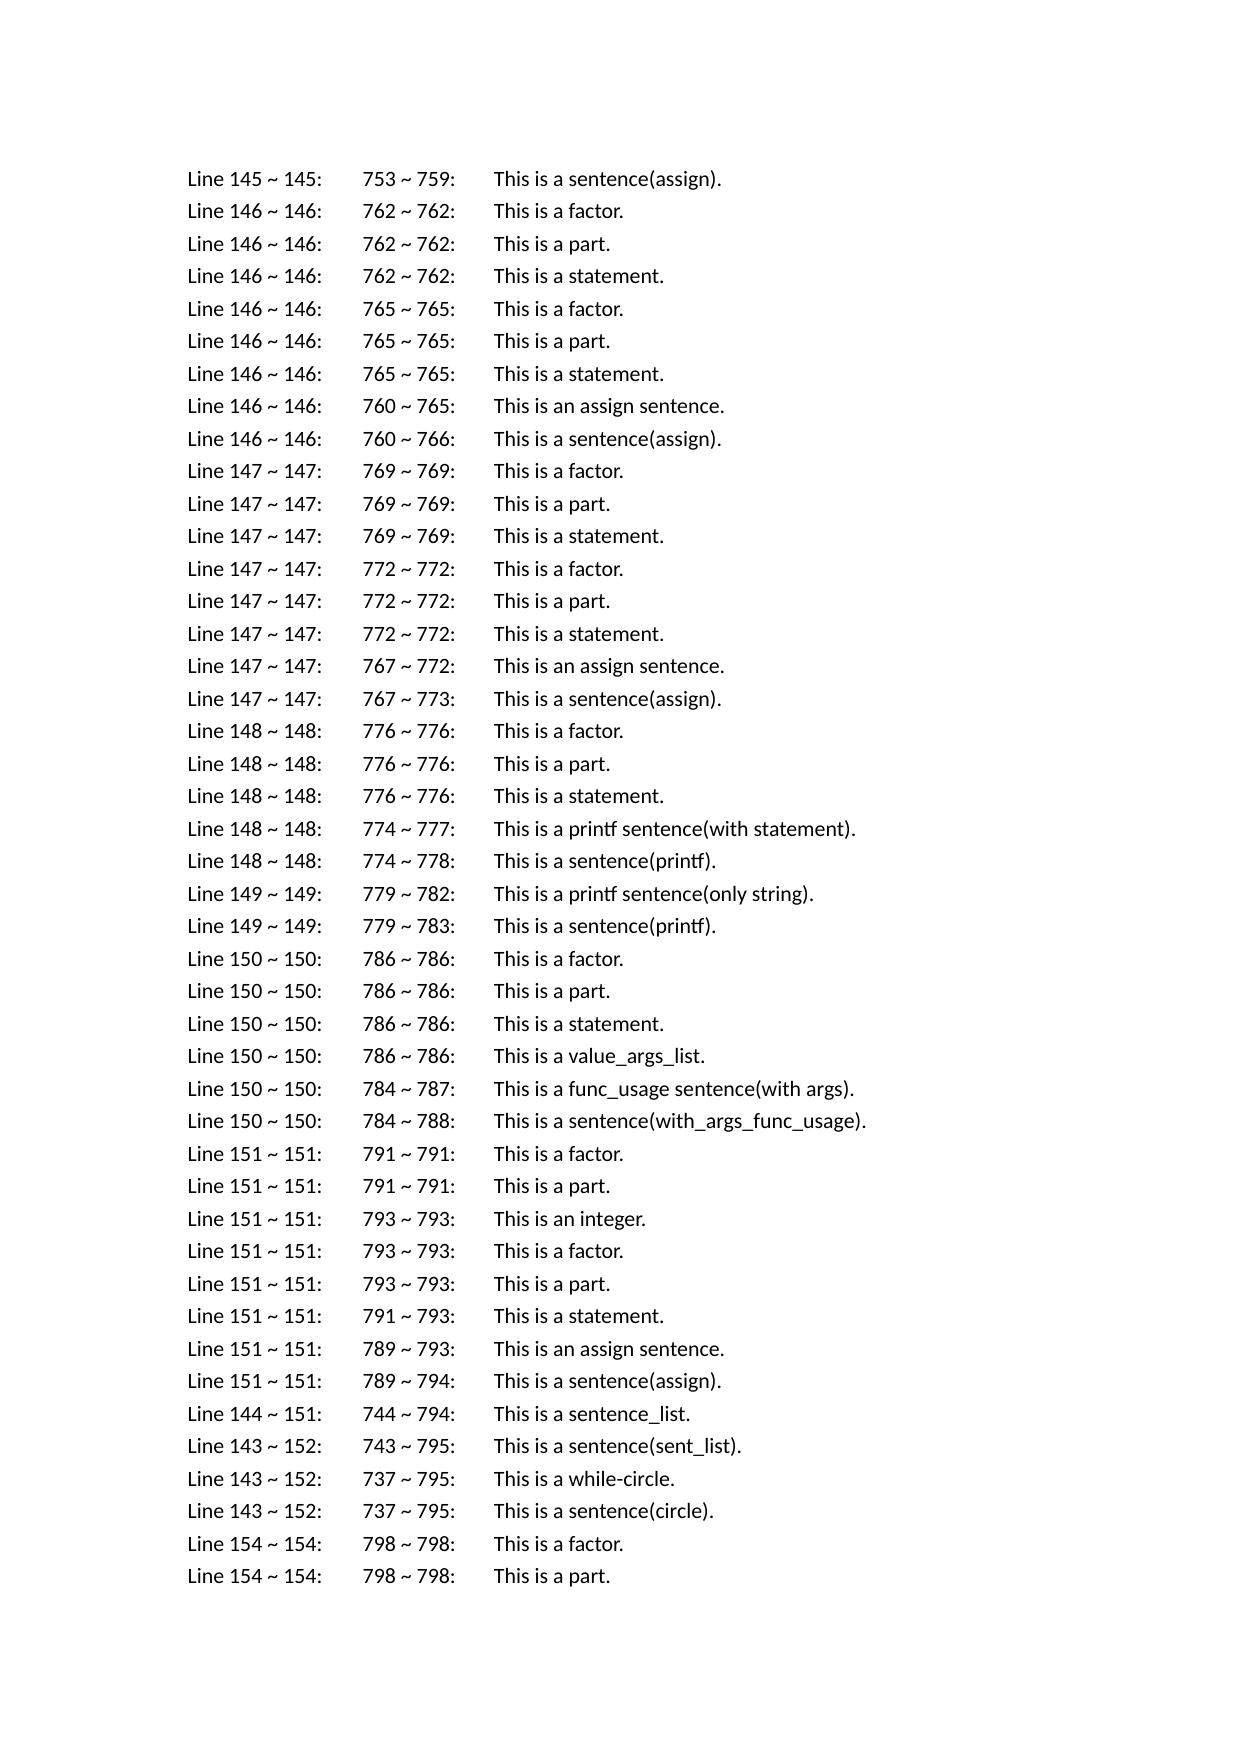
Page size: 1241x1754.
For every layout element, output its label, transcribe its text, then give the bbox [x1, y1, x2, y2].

text Line 146 ~ 146: 760 ~ 765: This is an assign sentence. [187, 389, 1053, 422]
text Line 150 ~ 150: 786 ~ 786: This is a statement. [187, 1007, 1053, 1039]
text Line 146 ~ 146: 765 ~ 765: This is a part. [187, 324, 1053, 357]
text Line 151 ~ 151: 791 ~ 793: This is a statement. [187, 1299, 1053, 1332]
text Line 150 ~ 150: 786 ~ 786: This is a part. [187, 974, 1053, 1007]
text Line 151 ~ 151: 789 ~ 793: This is an assign sentence. [187, 1332, 1053, 1364]
text Line 150 ~ 150: 786 ~ 786: This is a factor. [187, 942, 1053, 974]
text Line 151 ~ 151: 793 ~ 793: This is an integer. [187, 1202, 1053, 1234]
text Line 149 ~ 149: 779 ~ 783: This is a sentence(printf). [187, 909, 1053, 942]
text Line 147 ~ 147: 769 ~ 769: This is a factor. [187, 454, 1053, 487]
text Line 150 ~ 150: 784 ~ 788: This is a sentence(with_args_func_usage). [187, 1104, 1053, 1137]
text Line 146 ~ 146: 765 ~ 765: This is a statement. [187, 357, 1053, 389]
text Line 147 ~ 147: 767 ~ 773: This is a sentence(assign). [187, 682, 1053, 714]
text Line 143 ~ 152: 737 ~ 795: This is a sentence(circle). [187, 1494, 1053, 1527]
text Line 143 ~ 152: 743 ~ 795: This is a sentence(sent_list). [187, 1429, 1053, 1462]
text Line 147 ~ 147: 772 ~ 772: This is a factor. [187, 552, 1053, 584]
text Line 150 ~ 150: 786 ~ 786: This is a value_args_list. [187, 1039, 1053, 1072]
text Line 148 ~ 148: 776 ~ 776: This is a factor. [187, 714, 1053, 747]
text Line 146 ~ 146: 762 ~ 762: This is a factor. [187, 194, 1053, 227]
text Line 146 ~ 146: 765 ~ 765: This is a factor. [187, 292, 1053, 324]
text Line 147 ~ 147: 769 ~ 769: This is a part. [187, 487, 1053, 519]
text Line 148 ~ 148: 776 ~ 776: This is a part. [187, 747, 1053, 779]
text Line 154 ~ 154: 798 ~ 798: This is a part. [187, 1559, 1053, 1592]
text Line 147 ~ 147: 772 ~ 772: This is a statement. [187, 617, 1053, 649]
text Line 147 ~ 147: 767 ~ 772: This is an assign sentence. [187, 649, 1053, 682]
text Line 154 ~ 154: 798 ~ 798: This is a factor. [187, 1527, 1053, 1559]
text Line 148 ~ 148: 776 ~ 776: This is a statement. [187, 779, 1053, 812]
text Line 147 ~ 147: 769 ~ 769: This is a statement. [187, 519, 1053, 552]
text Line 148 ~ 148: 774 ~ 778: This is a sentence(printf). [187, 844, 1053, 877]
text Line 151 ~ 151: 791 ~ 791: This is a part. [187, 1169, 1053, 1202]
text Line 150 ~ 150: 784 ~ 787: This is a func_usage sentence(with args). [187, 1072, 1053, 1104]
text Line 145 ~ 145: 753 ~ 759: This is a sentence(assign). [187, 162, 1053, 194]
text Line 147 ~ 147: 772 ~ 772: This is a part. [187, 584, 1053, 617]
text Line 151 ~ 151: 791 ~ 791: This is a factor. [187, 1137, 1053, 1169]
text Line 146 ~ 146: 762 ~ 762: This is a part. [187, 227, 1053, 259]
text Line 151 ~ 151: 793 ~ 793: This is a part. [187, 1267, 1053, 1299]
text Line 149 ~ 149: 779 ~ 782: This is a printf sentence(only string). [187, 877, 1053, 909]
text Line 151 ~ 151: 793 ~ 793: This is a factor. [187, 1234, 1053, 1267]
text Line 148 ~ 148: 774 ~ 777: This is a printf sentence(with statement). [187, 812, 1053, 844]
text Line 146 ~ 146: 762 ~ 762: This is a statement. [187, 259, 1053, 292]
text Line 151 ~ 151: 789 ~ 794: This is a sentence(assign). [187, 1364, 1053, 1397]
text Line 146 ~ 146: 760 ~ 766: This is a sentence(assign). [187, 422, 1053, 454]
text Line 144 ~ 151: 744 ~ 794: This is a sentence_list. [187, 1397, 1053, 1429]
text Line 143 ~ 152: 737 ~ 795: This is a while-circle. [187, 1462, 1053, 1494]
